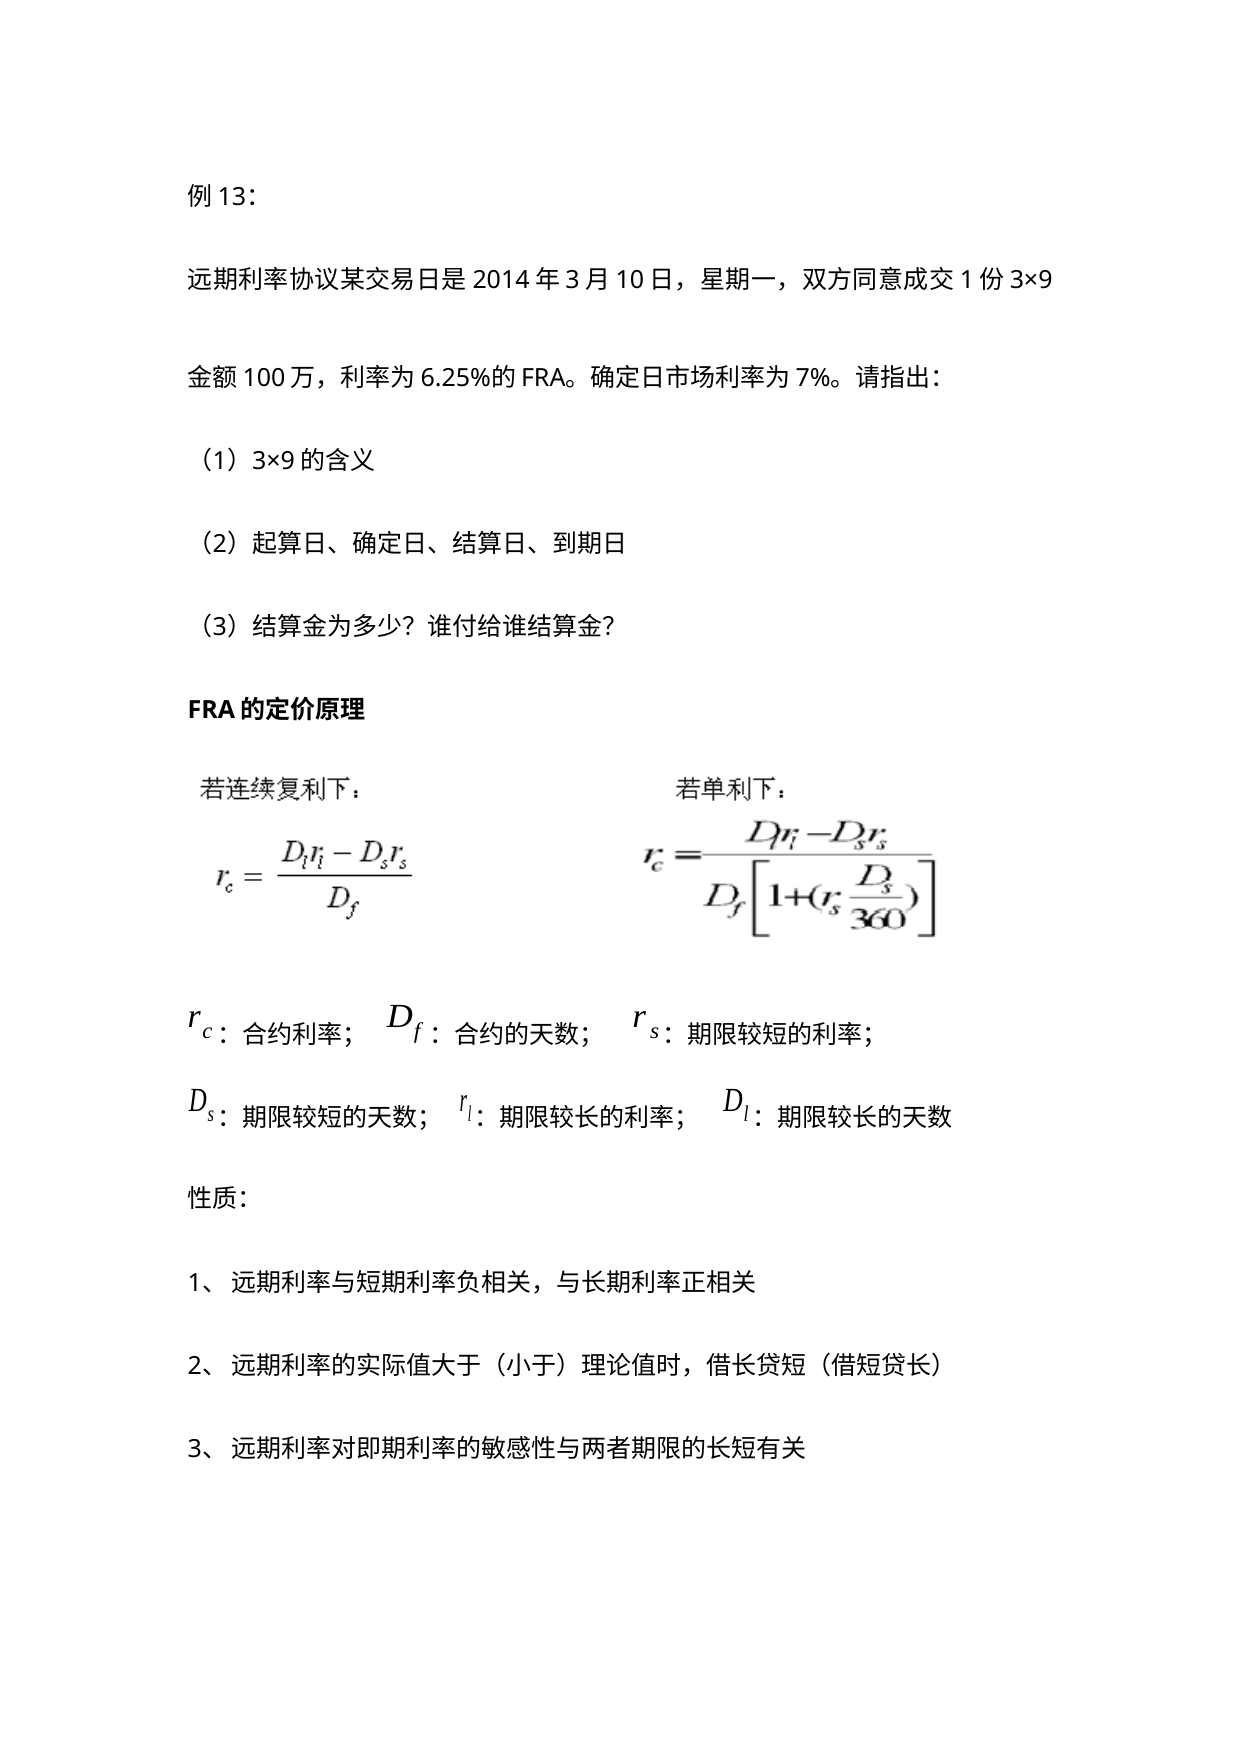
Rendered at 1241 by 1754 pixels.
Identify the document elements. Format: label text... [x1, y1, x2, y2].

text （1）3×9的含义 [187, 426, 1053, 491]
text 远期利率协议某交易日是2014年3月10日，星期一，双方同意成交1份3×9金额100万，利率为6.25%的FRA。确定日市场利率为7%。请指出： [187, 245, 1053, 408]
text ：期限较短的天数； ：期限较长的利率； ：期限较长的天数 [187, 1081, 1053, 1146]
list 远期利率的实际值大于（小于）理论值时，借长贷短（借短贷长） [187, 1331, 1053, 1396]
list 远期利率对即期利率的敏感性与两者期限的长短有关 [187, 1414, 1053, 1479]
picture [187, 758, 960, 955]
text 性质： [187, 1164, 1053, 1229]
list 远期利率与短期利率负相关，与长期利率正相关 [187, 1248, 1053, 1313]
text FRA的定价原理 [187, 675, 1053, 740]
text 例13： [187, 162, 1053, 227]
text （2）起算日、确定日、结算日、到期日 [187, 509, 1053, 574]
text ：合约利率； ：合约的天数； ：期限较短的利率； [187, 998, 1053, 1063]
text （3）结算金为多少？谁付给谁结算金？ [187, 592, 1053, 657]
